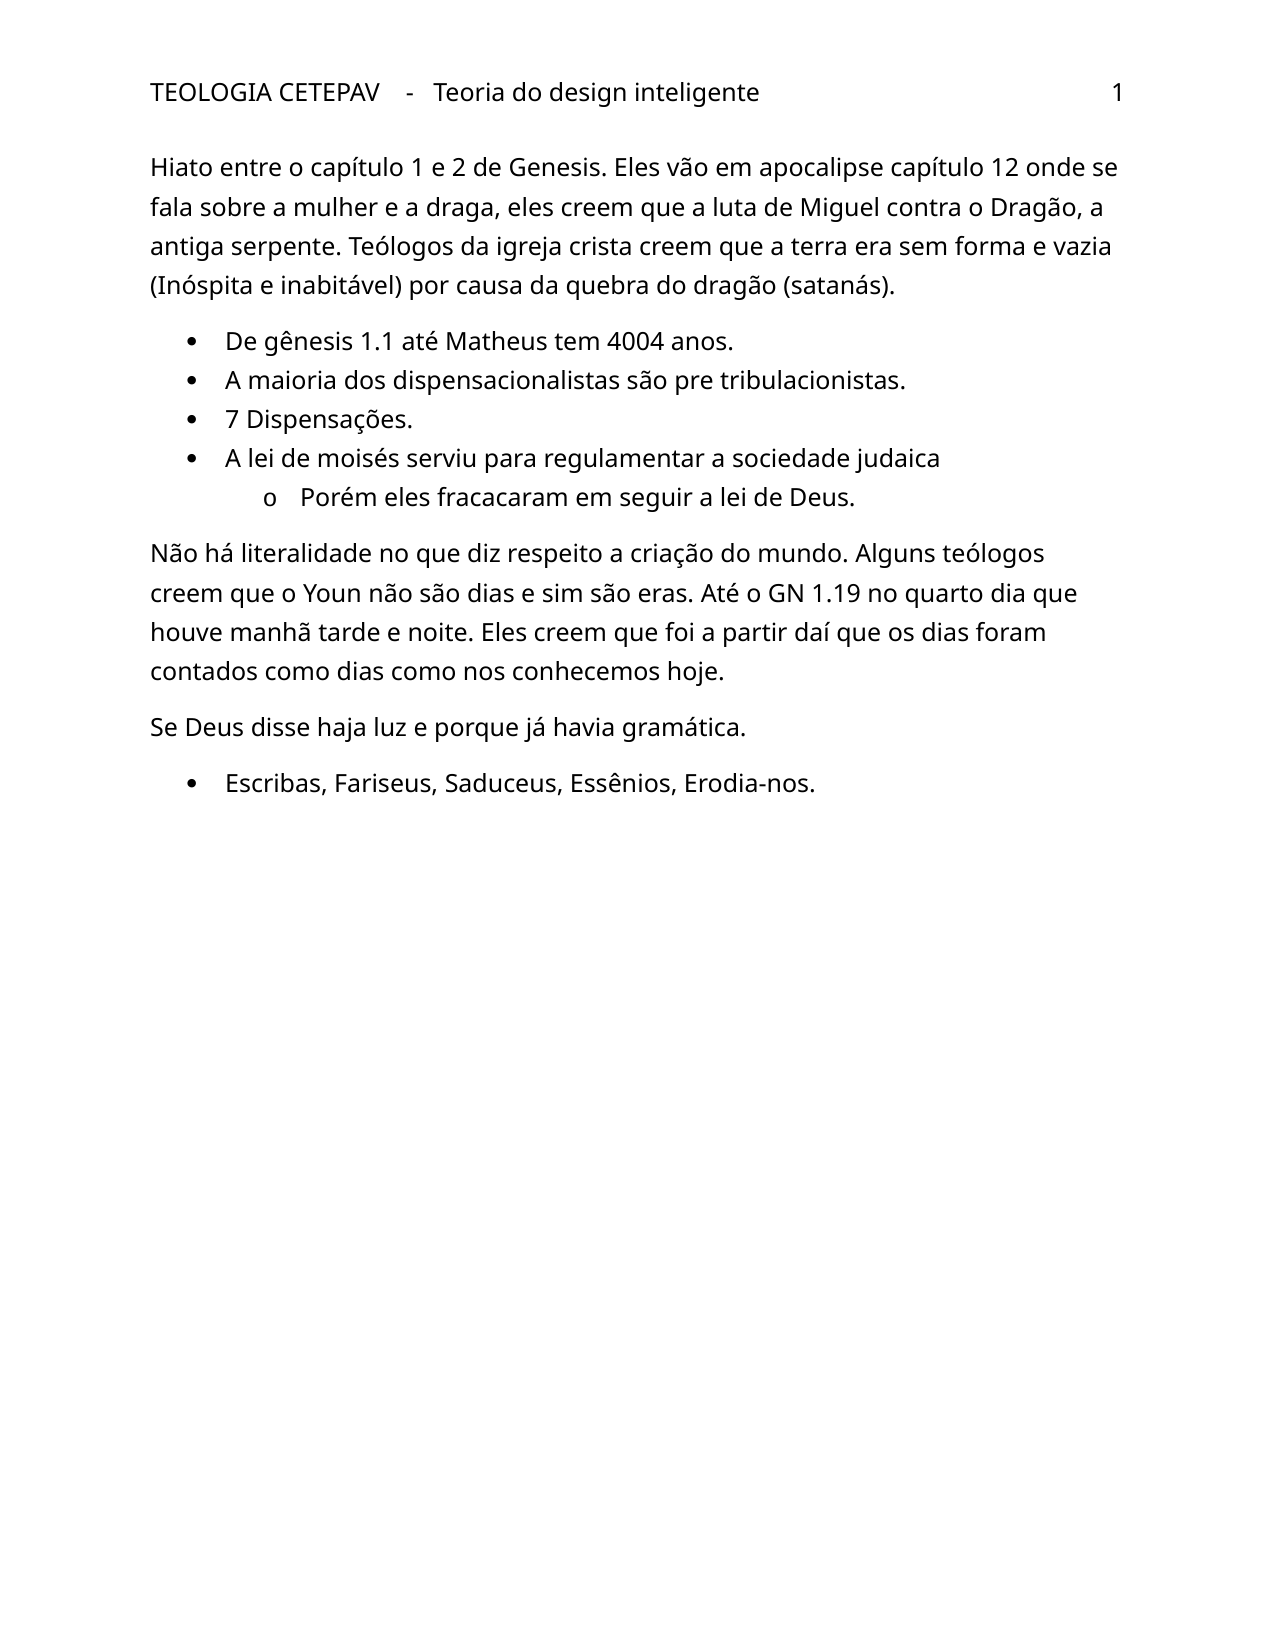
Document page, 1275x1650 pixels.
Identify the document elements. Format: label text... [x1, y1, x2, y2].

list 7 Dispensações. [187, 402, 1125, 436]
list De gênesis 1.1 até Matheus tem 4004 anos. [187, 323, 1125, 357]
list A maioria dos dispensacionalistas são pre tribulacionistas. [187, 362, 1125, 397]
list Escribas, Fariseus, Saduceus, Essênios, Erodia-nos. [187, 765, 1125, 799]
list A lei de moisés serviu para regulamentar a sociedade judaica [187, 441, 1125, 475]
list Porém eles fracacaram em seguir a lei de Deus. [262, 480, 1125, 514]
text Hiato entre o capítulo 1 e 2 de Genesis. Eles vão em apocalipse capítulo 12 onde se fala sobre a mulher e a draga, eles creem que a luta de Miguel contra o Dragão, a antiga serpente. Teólogos da igreja crista creem que a terra era sem forma e vazia (Inóspita e inabitável) por causa da quebra do dragão (satanás). [150, 150, 1125, 302]
text Não há literalidade no que diz respeito a criação do mundo. Alguns teólogos creem que o Youn não são dias e sim são eras. Até o GN 1.19 no quarto dia que houve manhã tarde e noite. Eles creem que foi a partir daí que os dias foram contados como dias como nos conhecemos hoje. [150, 536, 1125, 688]
text Se Deus disse haja luz e porque já havia gramática. [150, 709, 1125, 743]
